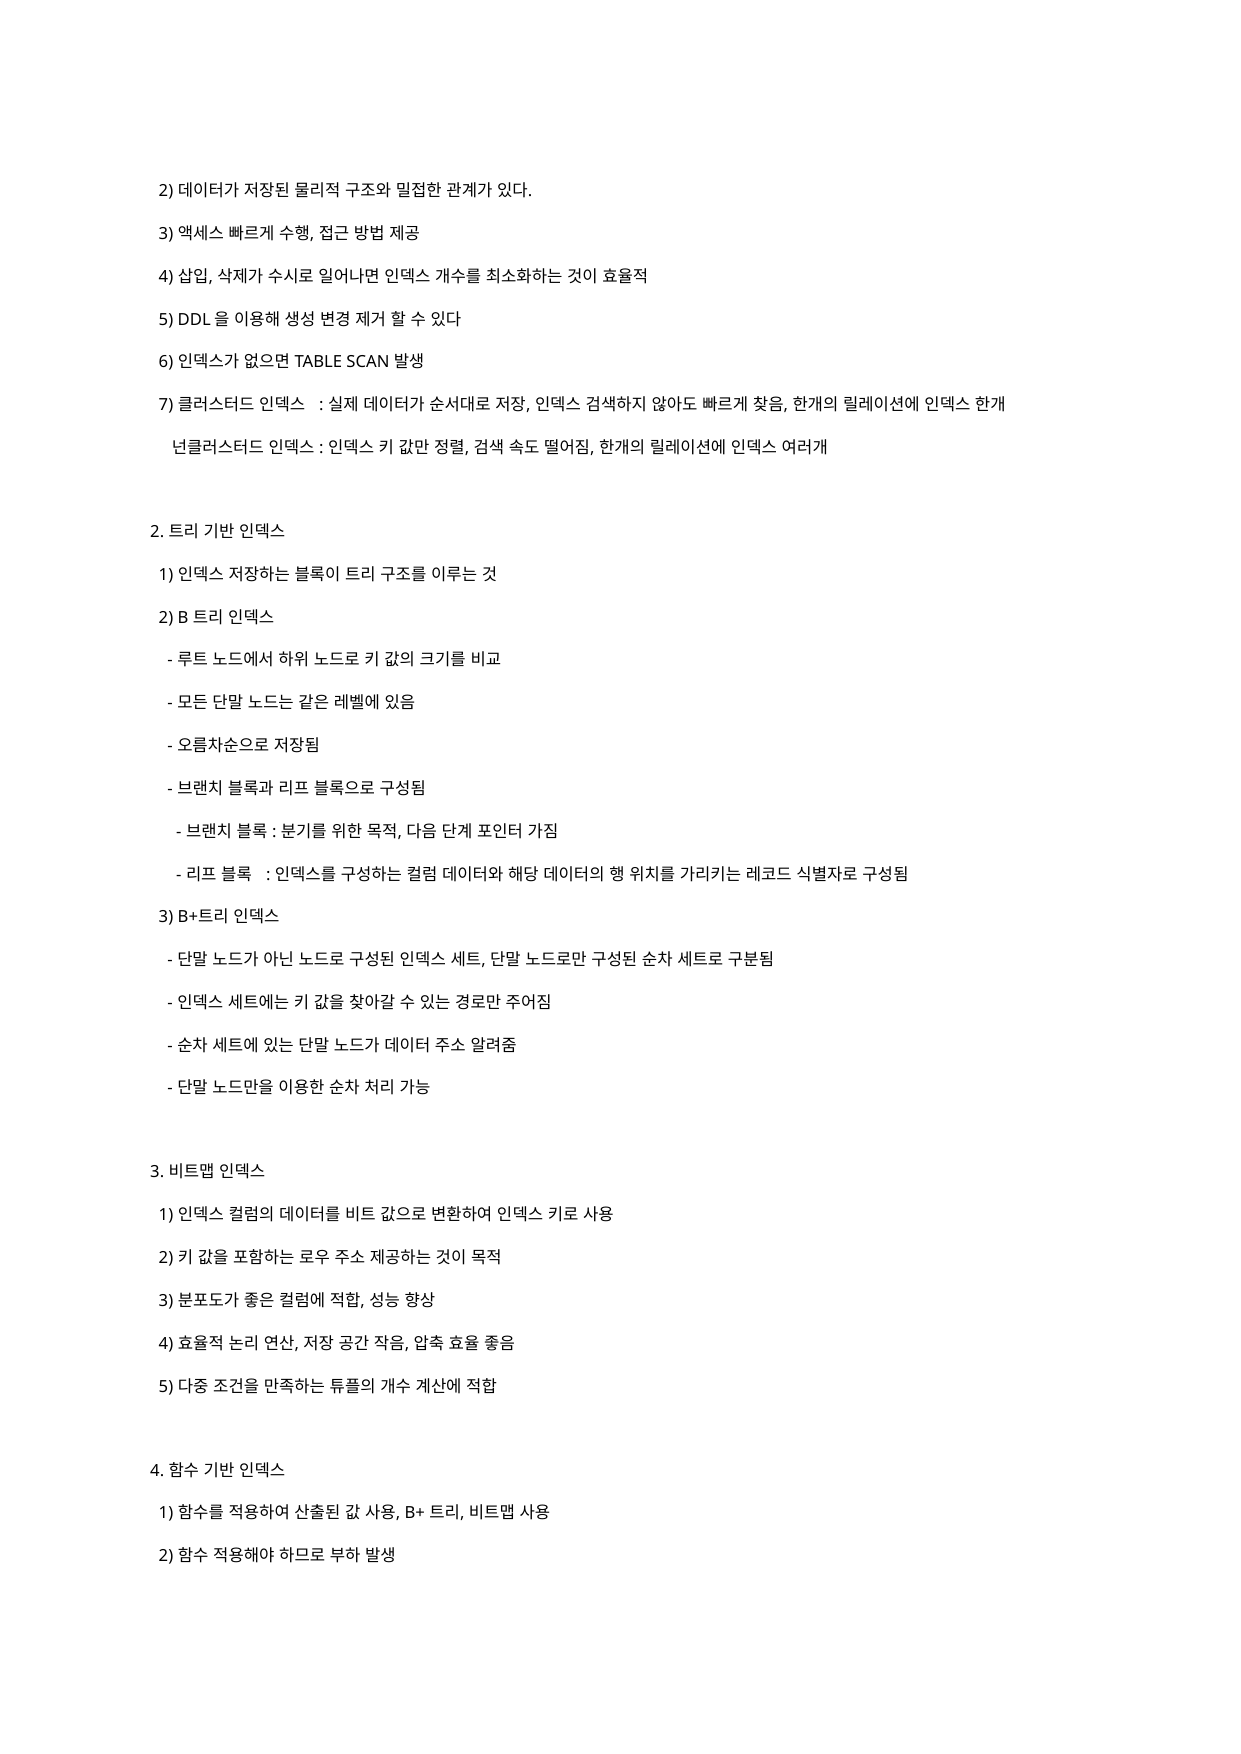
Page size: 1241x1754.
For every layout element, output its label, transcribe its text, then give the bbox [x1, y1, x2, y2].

text - 브랜치 블록 : 분기를 위한 목적, 다음 단계 포인터 가짐 [150, 818, 1090, 842]
text 3) 분포도가 좋은 컬럼에 적합, 성능 향상 [150, 1287, 1090, 1311]
text 4) 효율적 논리 연산, 저장 공간 작음, 압축 효율 좋음 [150, 1330, 1090, 1354]
text - 오름차순으로 저장됨 [150, 732, 1090, 756]
text 6) 인덱스가 없으면 TABLE SCAN 발생 [150, 348, 1090, 373]
text 7) 클러스터드 인덱스 : 실제 데이터가 순서대로 저장, 인덱스 검색하지 않아도 빠르게 찾음, 한개의 릴레이션에 인덱스 한개 [150, 391, 1090, 416]
text 5) 다중 조건을 만족하는 튜플의 개수 계산에 적합 [150, 1373, 1090, 1397]
text 1) 인덱스 저장하는 블록이 트리 구조를 이루는 것 [150, 561, 1090, 585]
text 3) B+트리 인덱스 [150, 903, 1090, 928]
text - 브랜치 블록과 리프 블록으로 구성됨 [150, 775, 1090, 799]
text 1) 인덱스 컬럼의 데이터를 비트 값으로 변환하여 인덱스 키로 사용 [150, 1201, 1090, 1226]
text 2) 키 값을 포함하는 로우 주소 제공하는 것이 목적 [150, 1244, 1090, 1268]
text 넌클러스터드 인덱스 : 인덱스 키 값만 정렬, 검색 속도 떨어짐, 한개의 릴레이션에 인덱스 여러개 [150, 434, 1090, 458]
text 4. 함수 기반 인덱스 [150, 1457, 1090, 1481]
text 2) 데이터가 저장된 물리적 구조와 밀접한 관계가 있다. [150, 177, 1090, 201]
text 2) B 트리 인덱스 [150, 604, 1090, 628]
text 2) 함수 적용해야 하므로 부하 발생 [150, 1542, 1090, 1566]
text 5) DDL을 이용해 생성 변경 제거 할 수 있다 [150, 306, 1090, 330]
text - 단말 노드가 아닌 노드로 구성된 인덱스 세트, 단말 노드로만 구성된 순차 세트로 구분됨 [150, 946, 1090, 970]
text - 단말 노드만을 이용한 순차 처리 가능 [150, 1074, 1090, 1099]
text - 순차 세트에 있는 단말 노드가 데이터 주소 알려줌 [150, 1032, 1090, 1056]
text 1) 함수를 적용하여 산출된 값 사용, B+ 트리, 비트맵 사용 [150, 1499, 1090, 1524]
text 3) 액세스 빠르게 수행, 접근 방법 제공 [150, 220, 1090, 244]
text 4) 삽입, 삭제가 수시로 일어나면 인덱스 개수를 최소화하는 것이 효율적 [150, 263, 1090, 287]
text - 루트 노드에서 하위 노드로 키 값의 크기를 비교 [150, 646, 1090, 671]
text 3. 비트맵 인덱스 [150, 1158, 1090, 1183]
text - 인덱스 세트에는 키 값을 찾아갈 수 있는 경로만 주어짐 [150, 989, 1090, 1013]
text 2. 트리 기반 인덱스 [150, 518, 1090, 542]
text - 모든 단말 노드는 같은 레벨에 있음 [150, 689, 1090, 713]
text - 리프 블록 : 인덱스를 구성하는 컬럼 데이터와 해당 데이터의 행 위치를 가리키는 레코드 식별자로 구성됨 [150, 861, 1090, 885]
